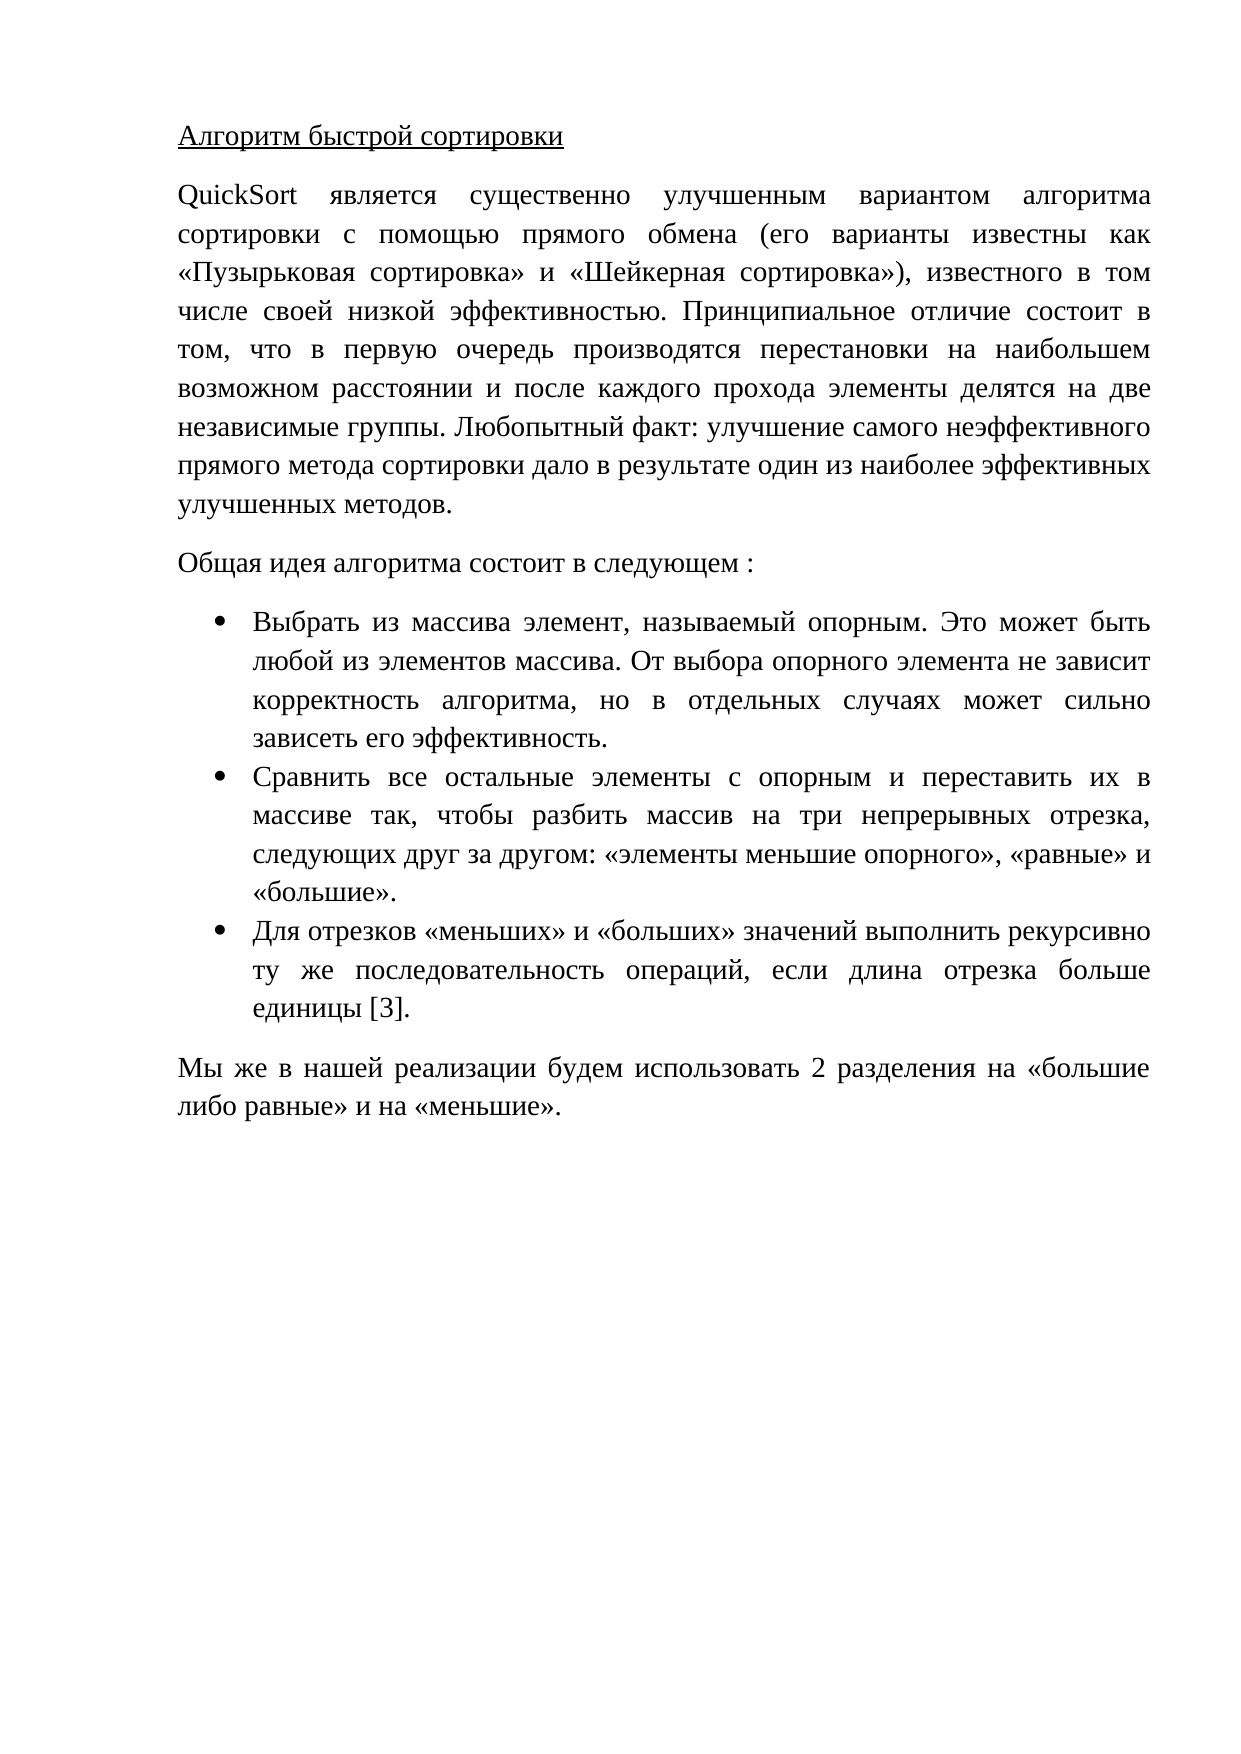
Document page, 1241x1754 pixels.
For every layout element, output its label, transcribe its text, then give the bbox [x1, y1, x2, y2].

text QuickSort является существенно улучшенным вариантом алгоритма сортировки с помощью прямого обмена (его варианты известны как «Пузырьковая сортировка» и «Шейкерная сортировка»), известного в том числе своей низкой эффективностью. Принципиальное отличие состоит в том, что в первую очередь производятся перестановки на наибольшем возможном расстоянии и после каждого прохода элементы делятся на две независимые группы. Любопытный факт: улучшение самого неэффективного прямого метода сортировки дало в результате один из наиболее эффективных улучшенных методов. [177, 177, 1152, 519]
text Мы же в нашей реализации будем использовать 2 разделения на «большие либо равные» и на «меньшие». [177, 1050, 1152, 1122]
text Общая идея алгоритма состоит в следующем : [177, 545, 1152, 579]
list Сравнить все остальные элементы с опорным и переставить их в массиве так, чтобы разбить массив на три непрерывных отрезка, следующих друг за другом: «элементы меньшие опорного», «равные» и «большие». [215, 759, 1152, 908]
list Для отрезков «меньших» и «больших» значений выполнить рекурсивно ту же последовательность операций, если длина отрезка больше единицы [3]. [215, 913, 1152, 1024]
list Выбрать из массива элемент, называемый опорным. Это может быть любой из элементов массива. От выбора опорного элемента не зависит корректность алгоритма, но в отдельных случаях может сильно зависеть его эффективность. [215, 604, 1152, 754]
text Алгоритм быстрой сортировки [177, 118, 1152, 152]
